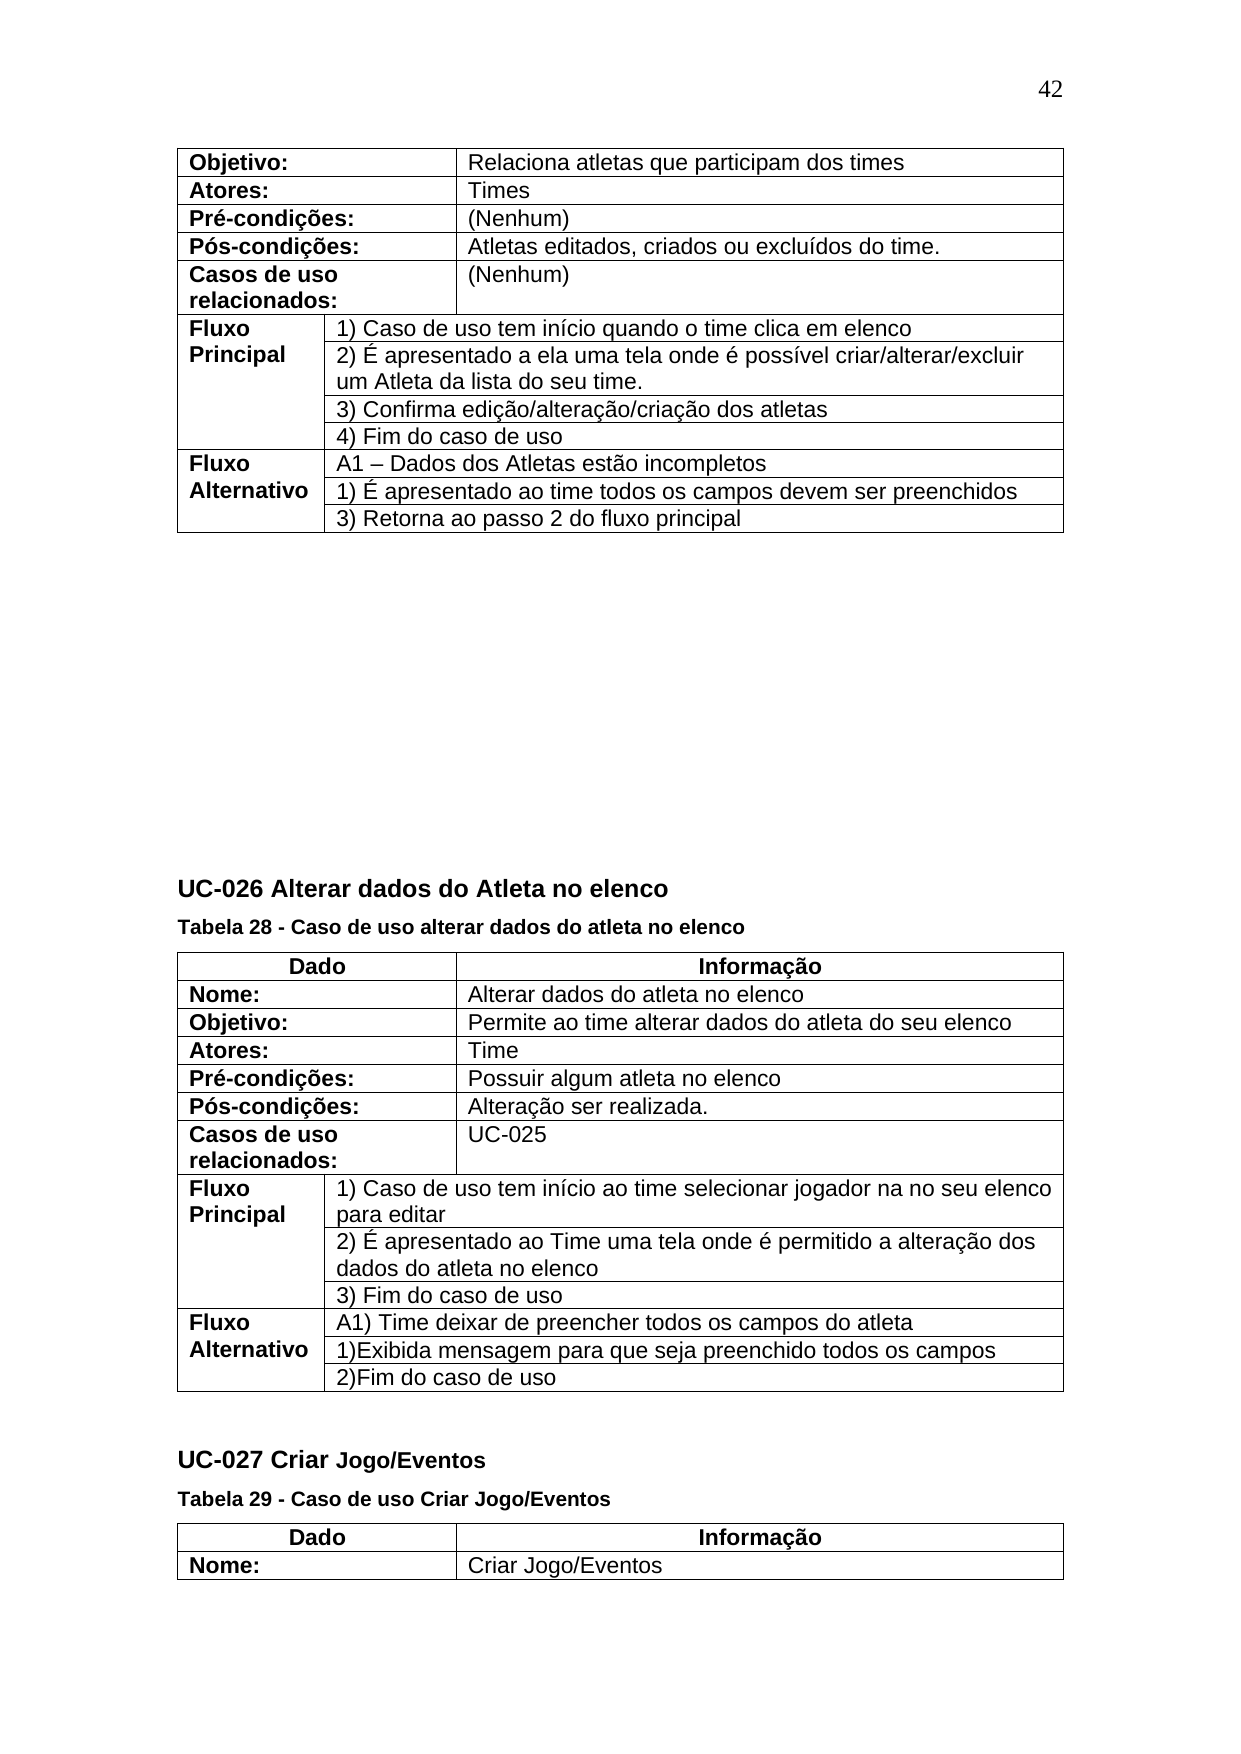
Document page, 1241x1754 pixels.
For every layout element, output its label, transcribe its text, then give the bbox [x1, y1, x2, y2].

table_cell Atores: [178, 1037, 456, 1064]
table_cell Times [457, 177, 1063, 204]
table_cell Pré-condições: [178, 1065, 456, 1092]
table_cell Objetivo: [178, 1009, 456, 1036]
table_cell Fluxo Alternativo [178, 1309, 324, 1391]
table_cell 2) É apresentado a ela uma tela onde é possível criar/alterar/excluir um Atleta da lista do seu time. [325, 342, 1063, 394]
table_cell 3) Fim do caso de uso [325, 1282, 1063, 1308]
table_cell A1) Time deixar de preencher todos os campos do atleta [325, 1309, 1063, 1336]
subtitle UC-026 Alterar dados do Atleta no elenco [177, 874, 1063, 903]
table_cell 2) É apresentado ao Time uma tela onde é permitido a alteração dos dados do atleta no elenco [325, 1228, 1063, 1281]
table_header Informação [457, 953, 1063, 979]
table_cell 3) Confirma edição/alteração/criação dos atletas [325, 396, 1063, 422]
table_cell 1) É apresentado ao time todos os campos devem ser preenchidos [325, 478, 1063, 504]
table_cell (Nenhum) [457, 205, 1063, 232]
table_cell Atores: [178, 177, 456, 204]
table_cell 1) Caso de uso tem início quando o time clica em elenco [325, 315, 1063, 341]
table_cell Alterar dados do atleta no elenco [457, 981, 1063, 1008]
table_cell 3) Retorna ao passo 2 do fluxo principal [325, 505, 1063, 532]
table_cell 4) Fim do caso de uso [325, 423, 1063, 449]
table_header Informação [457, 1524, 1063, 1551]
table_cell (Nenhum) [457, 261, 1063, 313]
text Tabela 29 - Caso de uso Criar Jogo/Eventos [177, 1487, 1063, 1511]
subtitle UC-027 Criar Jogo/Eventos [177, 1445, 1063, 1474]
table_cell Pós-condições: [178, 233, 456, 260]
table_cell Time [457, 1037, 1063, 1064]
table_cell Fluxo Alternativo [178, 450, 324, 532]
table_cell Nome: [178, 1552, 456, 1579]
table_cell Fluxo Principal [178, 315, 324, 449]
table_cell Pós-condições: [178, 1093, 456, 1120]
table_cell 1) Caso de uso tem início ao time selecionar jogador na no seu elenco para editar [325, 1175, 1063, 1227]
table_cell Atletas editados, criados ou excluídos do time. [457, 233, 1063, 260]
table_cell Relaciona atletas que participam dos times [457, 149, 1063, 176]
table_header Dado [178, 1524, 456, 1551]
table_cell Casos de uso relacionados: [178, 261, 456, 313]
table_cell UC-025 [457, 1121, 1063, 1173]
table_cell A1 – Dados dos Atletas estão incompletos [325, 450, 1063, 477]
table_cell Nome: [178, 981, 456, 1008]
table_cell 1)Exibida mensagem para que seja preenchido todos os campos [325, 1337, 1063, 1363]
table_cell Objetivo: [178, 149, 456, 176]
table_cell Pré-condições: [178, 205, 456, 232]
table_cell Permite ao time alterar dados do atleta do seu elenco [457, 1009, 1063, 1036]
table_header Dado [178, 953, 456, 979]
table_cell Casos de uso relacionados: [178, 1121, 456, 1173]
table_cell Fluxo Principal [178, 1175, 324, 1308]
text Tabela 28 - Caso de uso alterar dados do atleta no elenco [177, 915, 1063, 939]
table_cell Alteração ser realizada. [457, 1093, 1063, 1120]
table_cell Criar Jogo/Eventos [457, 1552, 1063, 1579]
table_cell 2)Fim do caso de uso [325, 1364, 1063, 1391]
table_cell Possuir algum atleta no elenco [457, 1065, 1063, 1092]
